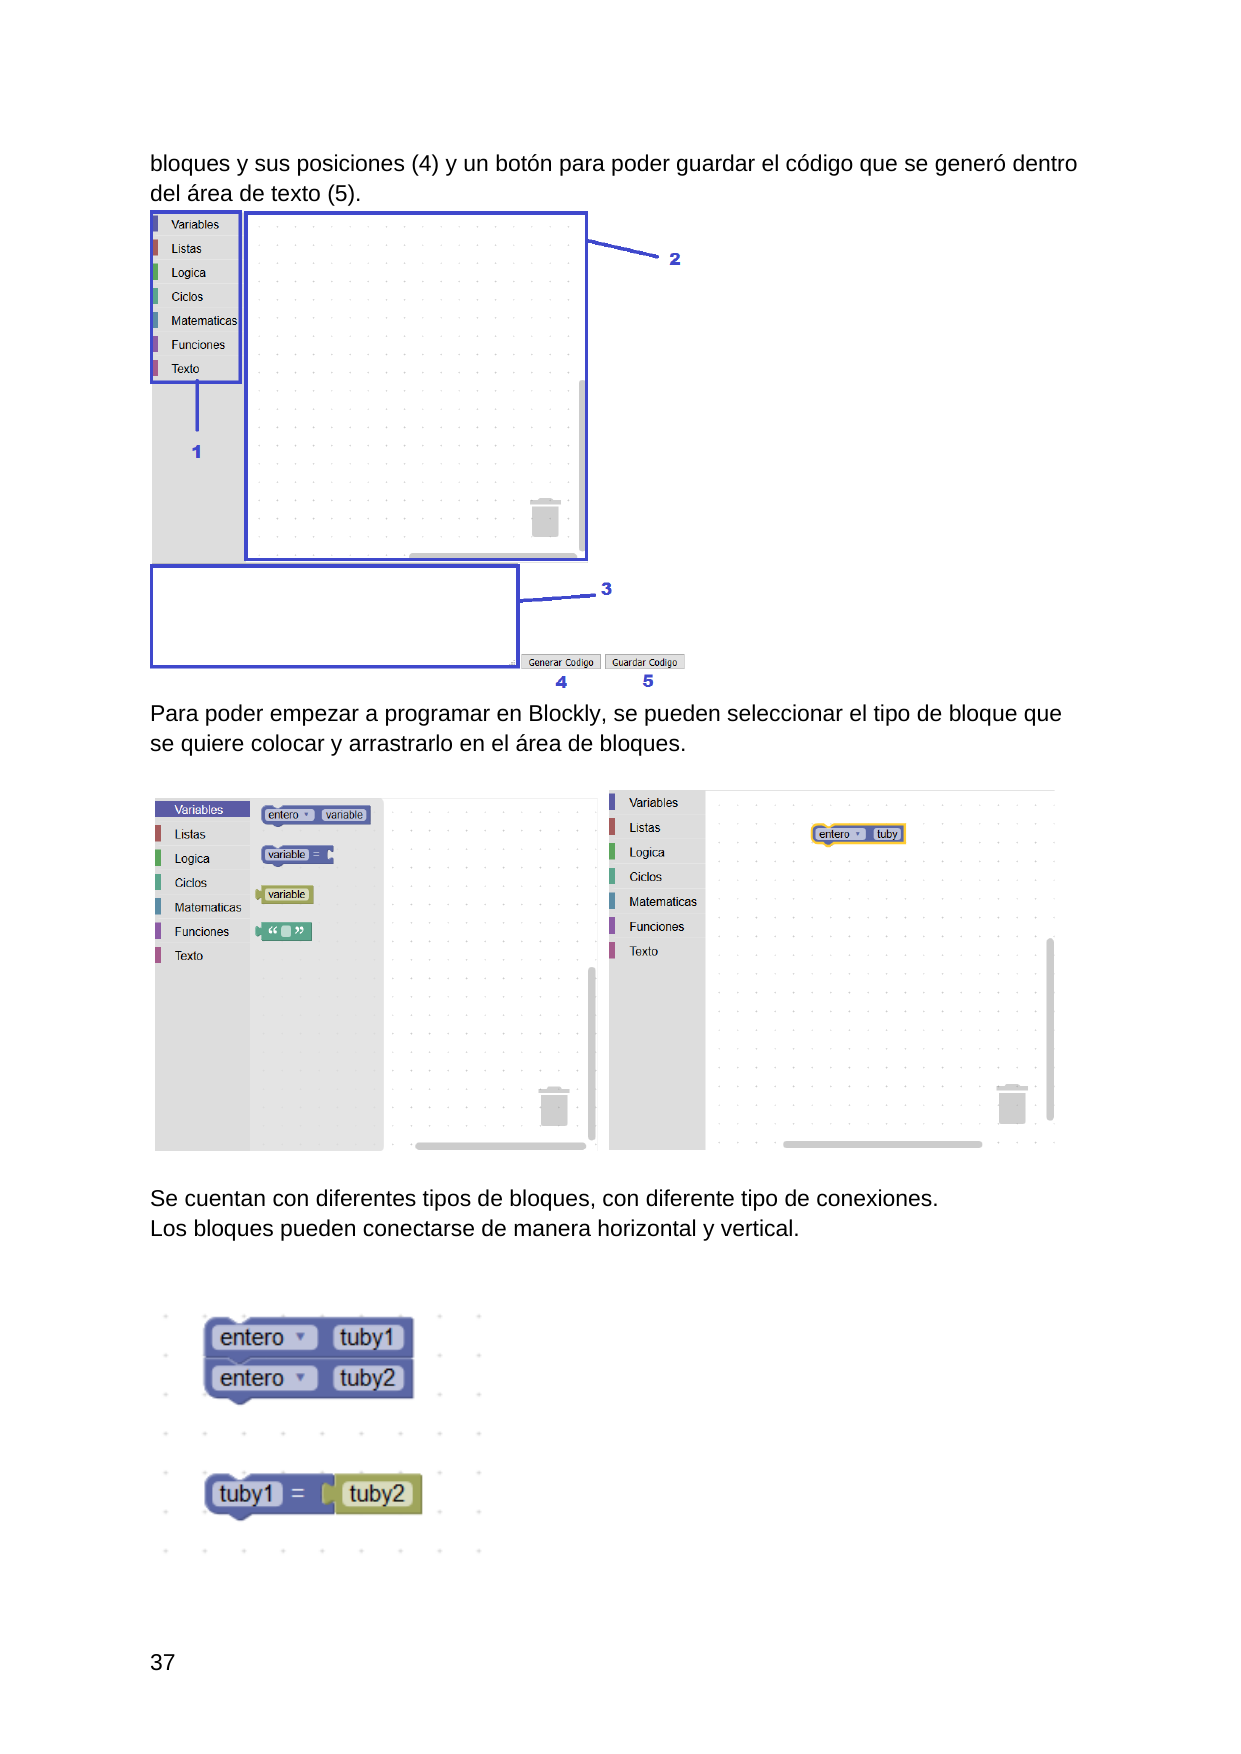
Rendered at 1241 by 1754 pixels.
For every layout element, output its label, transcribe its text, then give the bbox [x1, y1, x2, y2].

picture [150, 796, 598, 1151]
picture [603, 790, 1055, 1151]
text Los bloques pueden conectarse de manera horizontal y vertical. [150, 1215, 1090, 1241]
picture [150, 210, 847, 696]
text Se cuentan con diferentes tipos de bloques, con diferente tipo de conexiones. [150, 1185, 1090, 1211]
picture [150, 1275, 507, 1566]
text Para poder empezar a programar en Blockly, se pueden seleccionar el tipo de bloque que se quiere colocar y arrastrarlo en el área de bloques. [150, 700, 1090, 756]
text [150, 150, 1090, 207]
